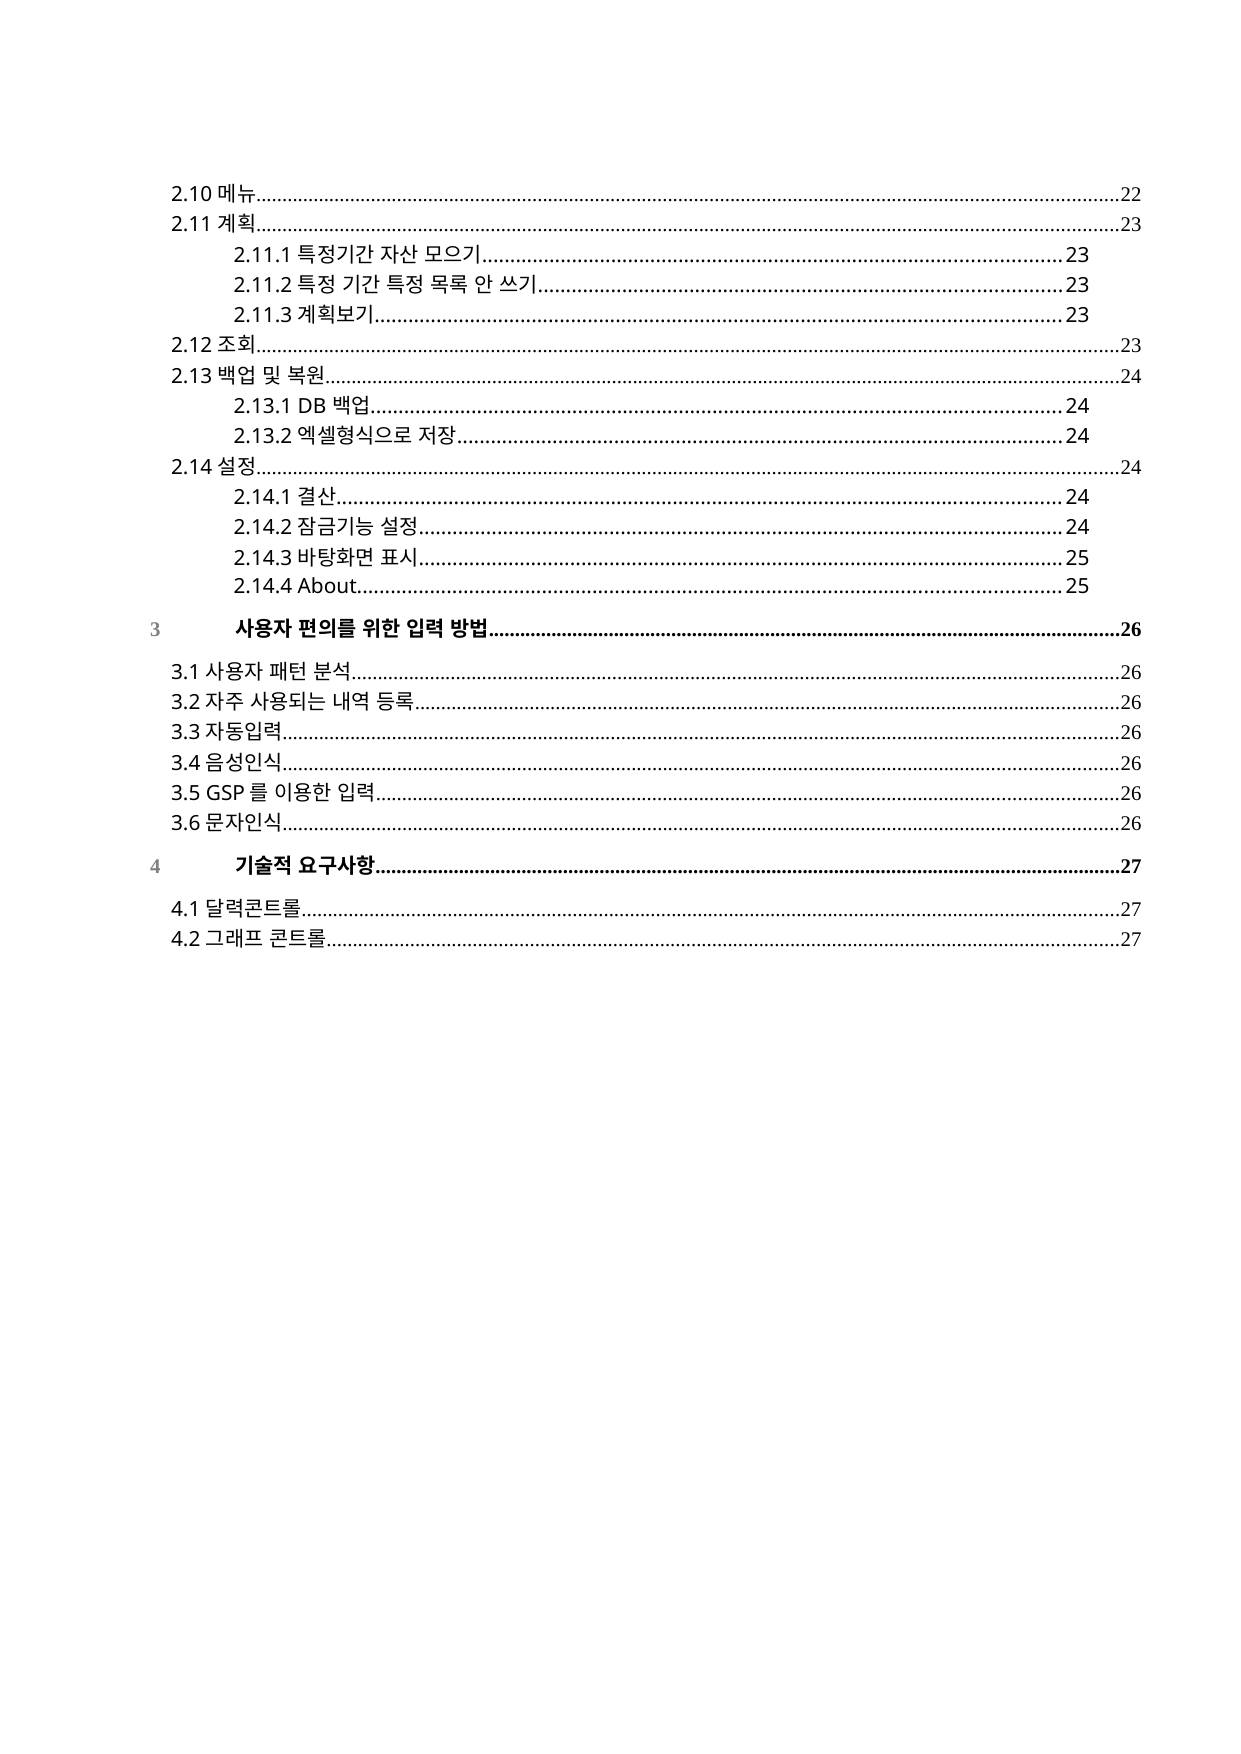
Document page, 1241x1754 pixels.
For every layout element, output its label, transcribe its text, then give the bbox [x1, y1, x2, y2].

text 3.6 문자인식 26 [171, 806, 1090, 837]
text 2.14.4 About 25 [233, 571, 1090, 600]
text 3.3 자동입력 26 [171, 716, 1090, 746]
text 2.14.1 결산 24 [233, 480, 1090, 511]
text 2.11.1 특정기간 자산 모으기 23 [233, 238, 1090, 268]
text 2.14.3 바탕화면 표시 25 [233, 541, 1090, 571]
text 2.13 백업 및 복원 24 [171, 359, 1090, 389]
text 2.14.2 잠금기능 설정 24 [233, 511, 1090, 541]
text 2.13.1 DB 백업 24 [233, 389, 1090, 420]
text 4.1 달력콘트롤 27 [171, 892, 1090, 922]
text 3.2 자주 사용되는 내역 등록 26 [171, 685, 1090, 716]
text 2.11.2 특정 기간 특정 목록 안 쓰기 23 [233, 268, 1090, 298]
text 3.4 음성인식 26 [171, 746, 1090, 776]
text 4.2 그래프 콘트롤 27 [171, 922, 1090, 953]
text 3.1 사용자 패턴 분석 26 [171, 655, 1090, 685]
text 2.11.3 계획보기 23 [233, 298, 1090, 329]
text 4 기술적 요구사항 27 [150, 849, 1090, 879]
text 2.13.2 엑셀형식으로 저장 24 [233, 420, 1090, 450]
text 2.10 메뉴 22 [171, 177, 1090, 207]
text 2.11 계획 23 [171, 207, 1090, 238]
text 2.12 조회 23 [171, 329, 1090, 359]
text 3.5 GSP를 이용한 입력 26 [171, 776, 1090, 806]
text 3 사용자 편의를 위한 입력 방법 26 [150, 612, 1090, 642]
text 2.14 설정 24 [171, 450, 1090, 480]
